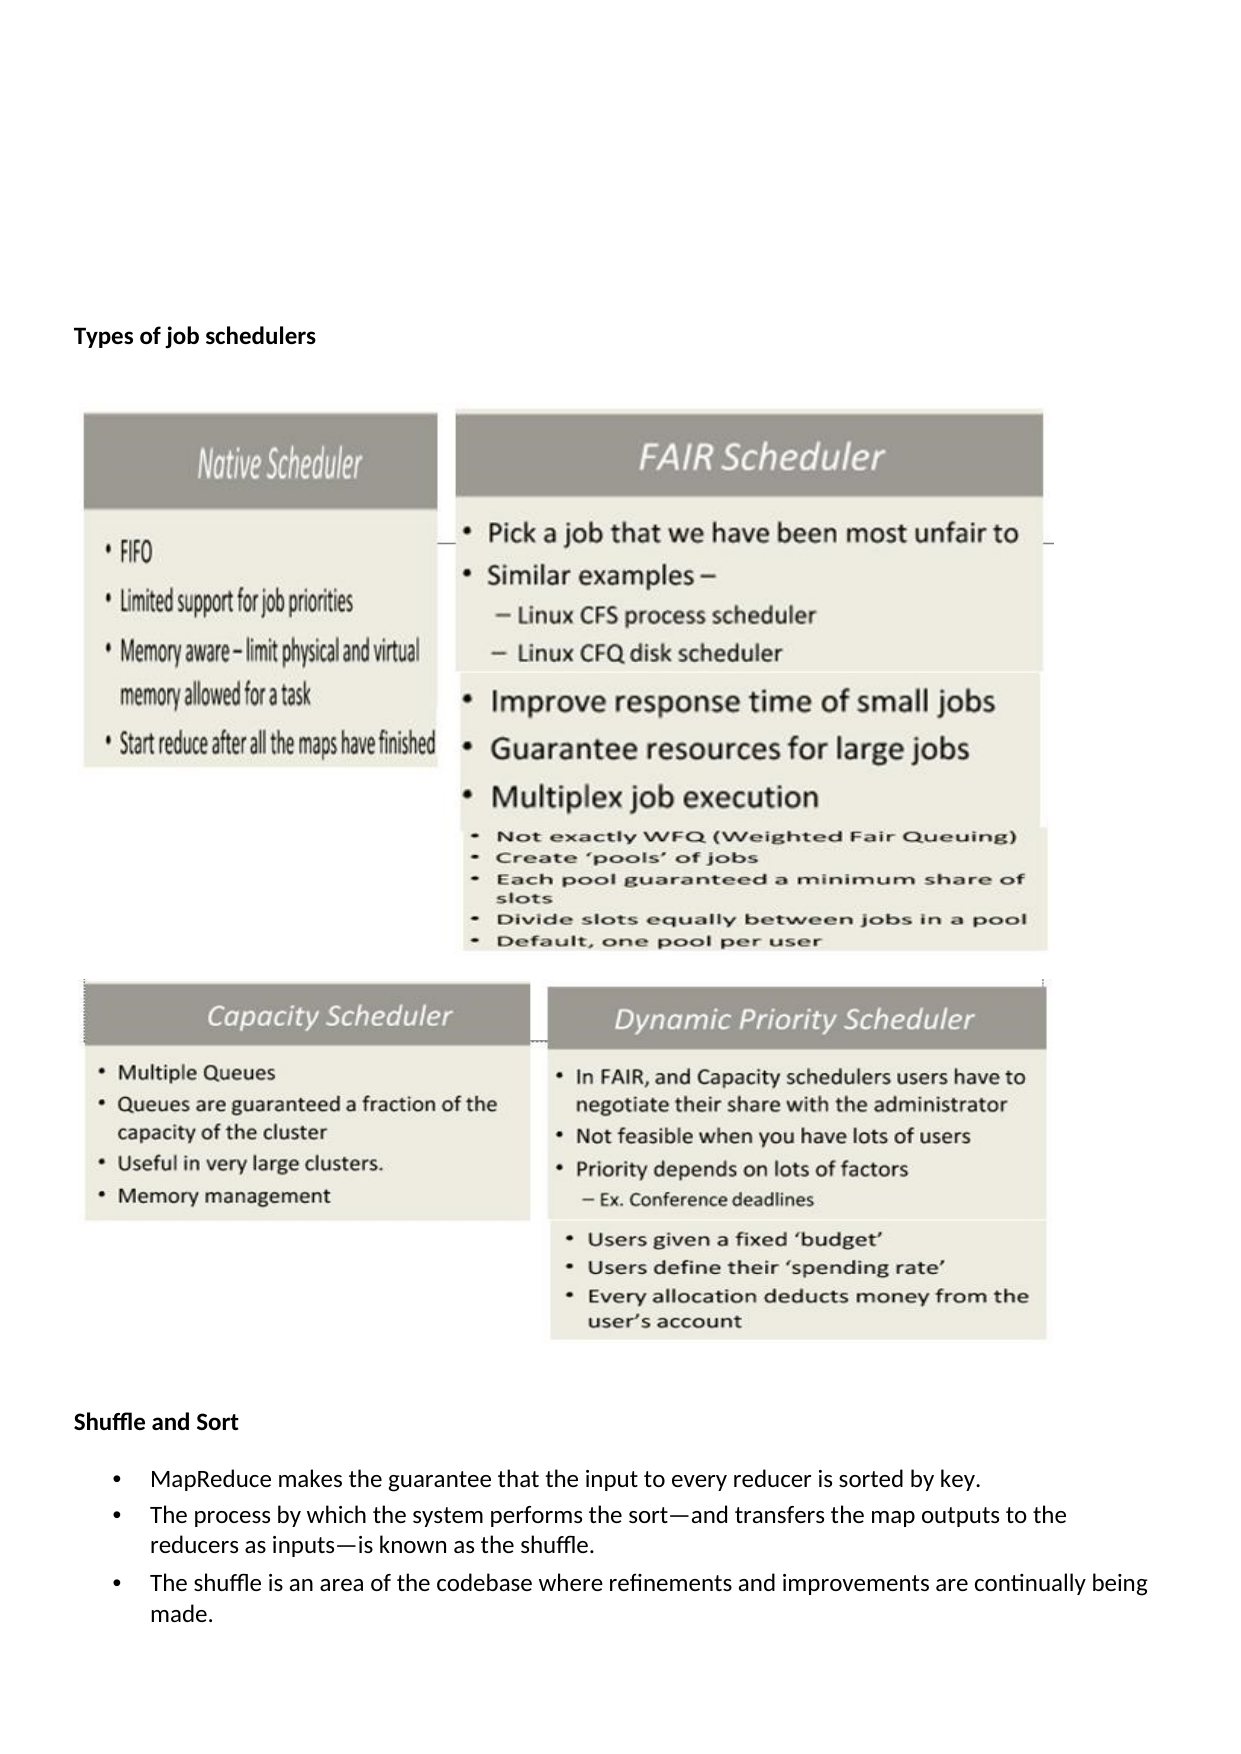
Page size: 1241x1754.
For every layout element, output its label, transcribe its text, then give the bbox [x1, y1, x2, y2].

subtitle Types of job schedulers [73, 320, 1148, 351]
picture [78, 402, 1054, 955]
picture [78, 979, 1054, 1344]
list MapReduce makes the guarantee that the input to every reducer is sorted by key. [112, 1463, 1154, 1494]
list The process by which the system performs the sort—and transfers the map outputs to the reducers as inputs—is known as the shuffle. [112, 1499, 1154, 1560]
list The shuffle is an area of the codebase where refinements and improvements are continually being made. [112, 1567, 1154, 1628]
subtitle Shuffle and Sort [73, 1406, 1148, 1436]
